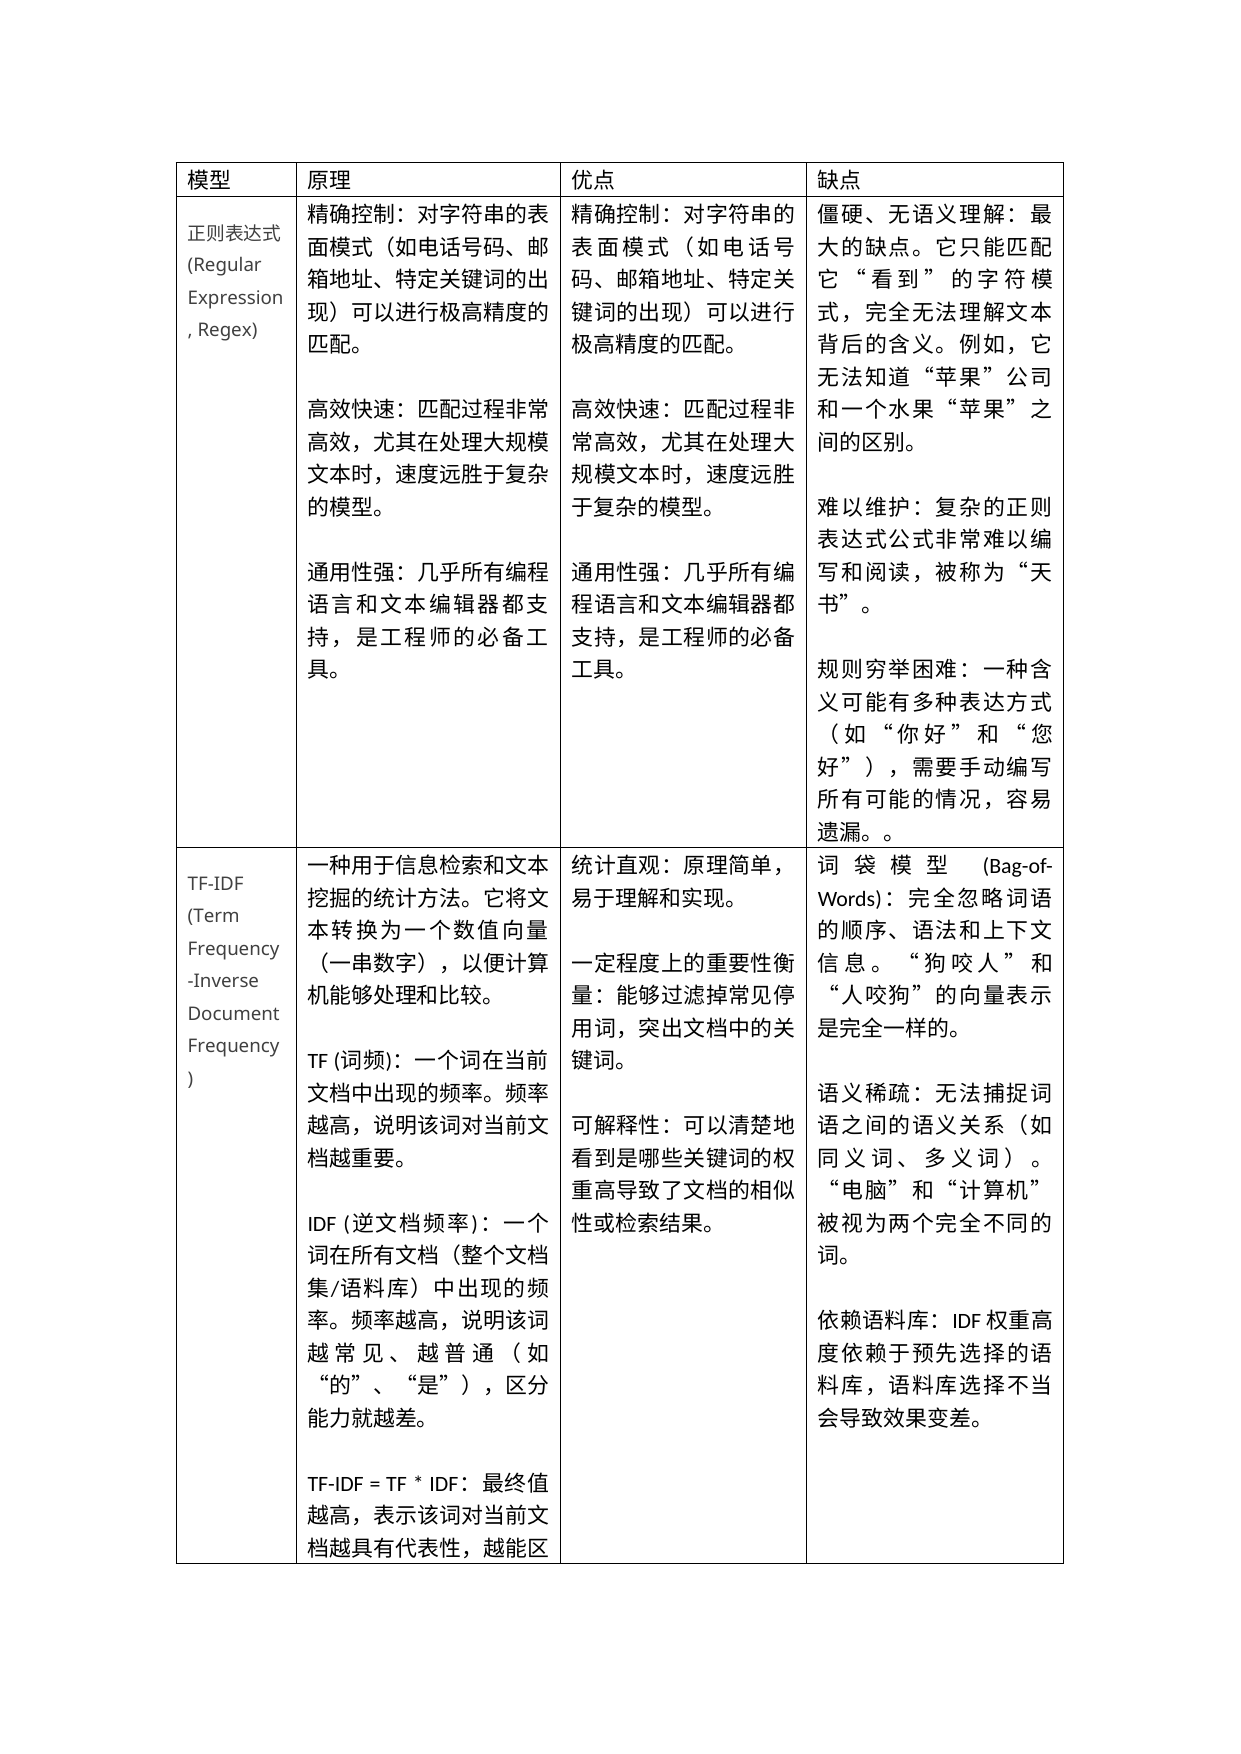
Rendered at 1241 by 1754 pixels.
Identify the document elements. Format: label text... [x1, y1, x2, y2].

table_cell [297, 848, 560, 1563]
table_header 缺点 [807, 163, 1063, 196]
table_cell 正则表达式 (Regular Expression, Regex) [177, 197, 296, 847]
table_cell 精确控制：对字符串的表面模式（如电话号码、邮箱地址、特定关键词的出现）可以进行极高精度的匹配。 高效快速：匹配过程非常高效，尤其在处理大规模文本时，速度远胜于复杂的模型。 通用性强：几乎所有编程语言和文本编辑器都支持，是工程师的必备工具。 [297, 197, 560, 847]
table_cell 僵硬、无语义理解：最大的缺点。它只能匹配它“看到”的字符模式，完全无法理解文本背后的含义。例如，它无法知道“苹果”公司和一个水果“苹果”之间的区别。 难以维护：复杂的正则表达式公式非常难以编写和阅读，被称为“天书”。 规则穷举困难：一种含义可能有多种表达方式（如“你好”和“您好”），需要手动编写所有可能的情况，容易遗漏。。 [807, 197, 1063, 847]
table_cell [177, 848, 296, 1563]
table_header 优点 [561, 163, 806, 196]
table_header 模型 [177, 163, 296, 196]
table_header 原理 [297, 163, 560, 196]
table_cell 精确控制：对字符串的表面模式（如电话号码、邮箱地址、特定关键词的出现）可以进行极高精度的匹配。 高效快速：匹配过程非常高效，尤其在处理大规模文本时，速度远胜于复杂的模型。 通用性强：几乎所有编程语言和文本编辑器都支持，是工程师的必备工具。 [561, 197, 806, 847]
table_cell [807, 848, 1063, 1563]
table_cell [561, 848, 806, 1563]
